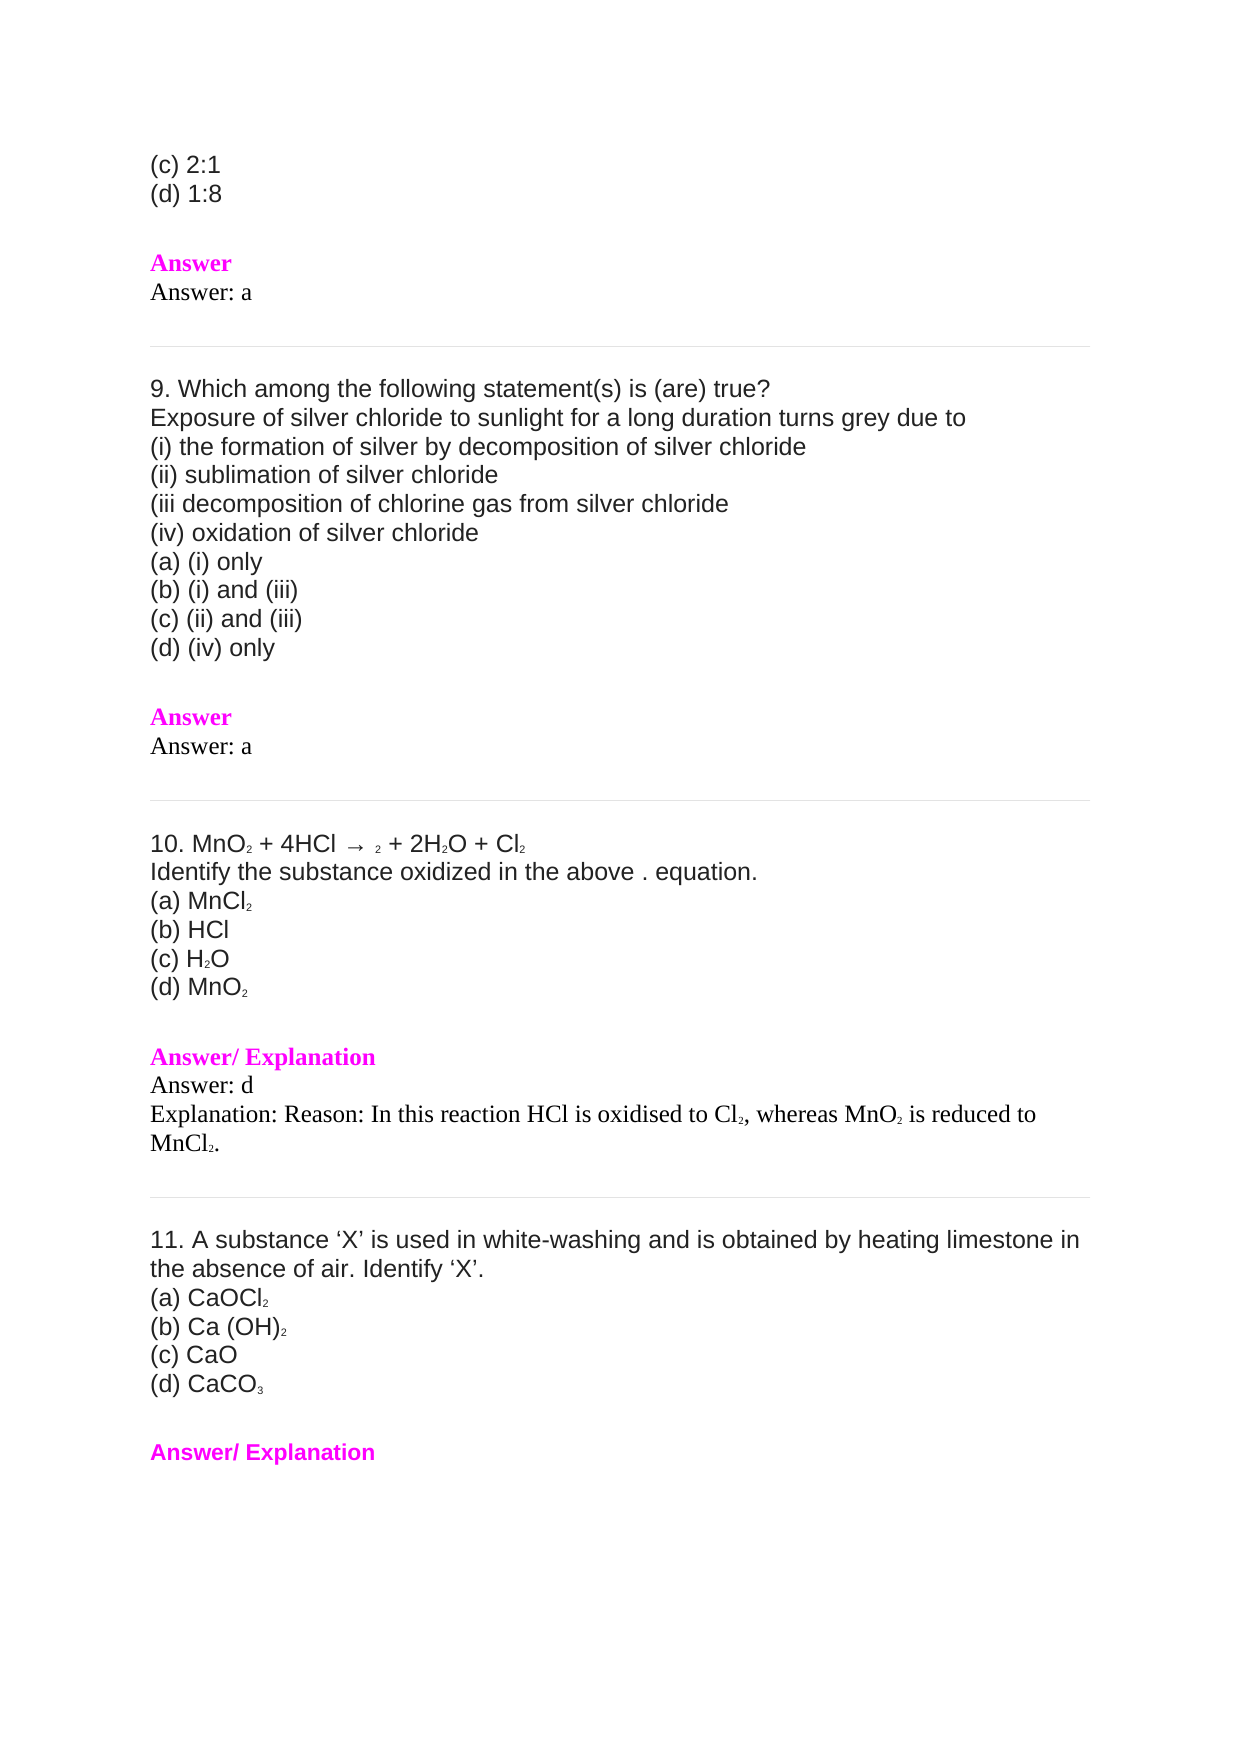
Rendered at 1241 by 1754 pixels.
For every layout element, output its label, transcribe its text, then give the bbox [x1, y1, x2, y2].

text 9. Which among the following statement(s) is (are) true? Exposure of silver chloride to sunlight for a long duration turns grey due to (i) the formation of silver by decomposition of silver chloride (ii) sublimation of silver chloride (iii decomposition of chlorine gas from silver chloride (iv) oxidation of silver chloride (a) (i) only (b) (i) and (iii) (c) (ii) and (iii) (d) (iv) only [150, 374, 1090, 662]
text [150, 150, 1090, 207]
text Answer/ Explanation [150, 1042, 1090, 1070]
text Answer: a [150, 731, 1090, 760]
text 11. A substance ‘X’ is used in white-washing and is obtained by heating limestone in the absence of air. Identify ‘X’. (a) CaOCl2 (b) Ca (OH)2 (c) CaO (d) CaCO3 [150, 1225, 1090, 1398]
text Answer [150, 702, 1090, 731]
text 10. MnO2 + 4HCl → 2 + 2H2O + Cl2 Identify the substance oxidized in the above . equation. (a) MnCl2 (b) HCl (c) H2O (d) MnO2 [150, 828, 1090, 1001]
text Answer [150, 248, 1090, 277]
text Answer: d Explanation: Reason: In this reaction HCl is oxidised to Cl2, whereas MnO2 is reduced to MnCl2. [150, 1070, 1090, 1157]
text Answer/ Explanation [150, 1438, 1090, 1465]
text Answer: a [150, 277, 1090, 306]
